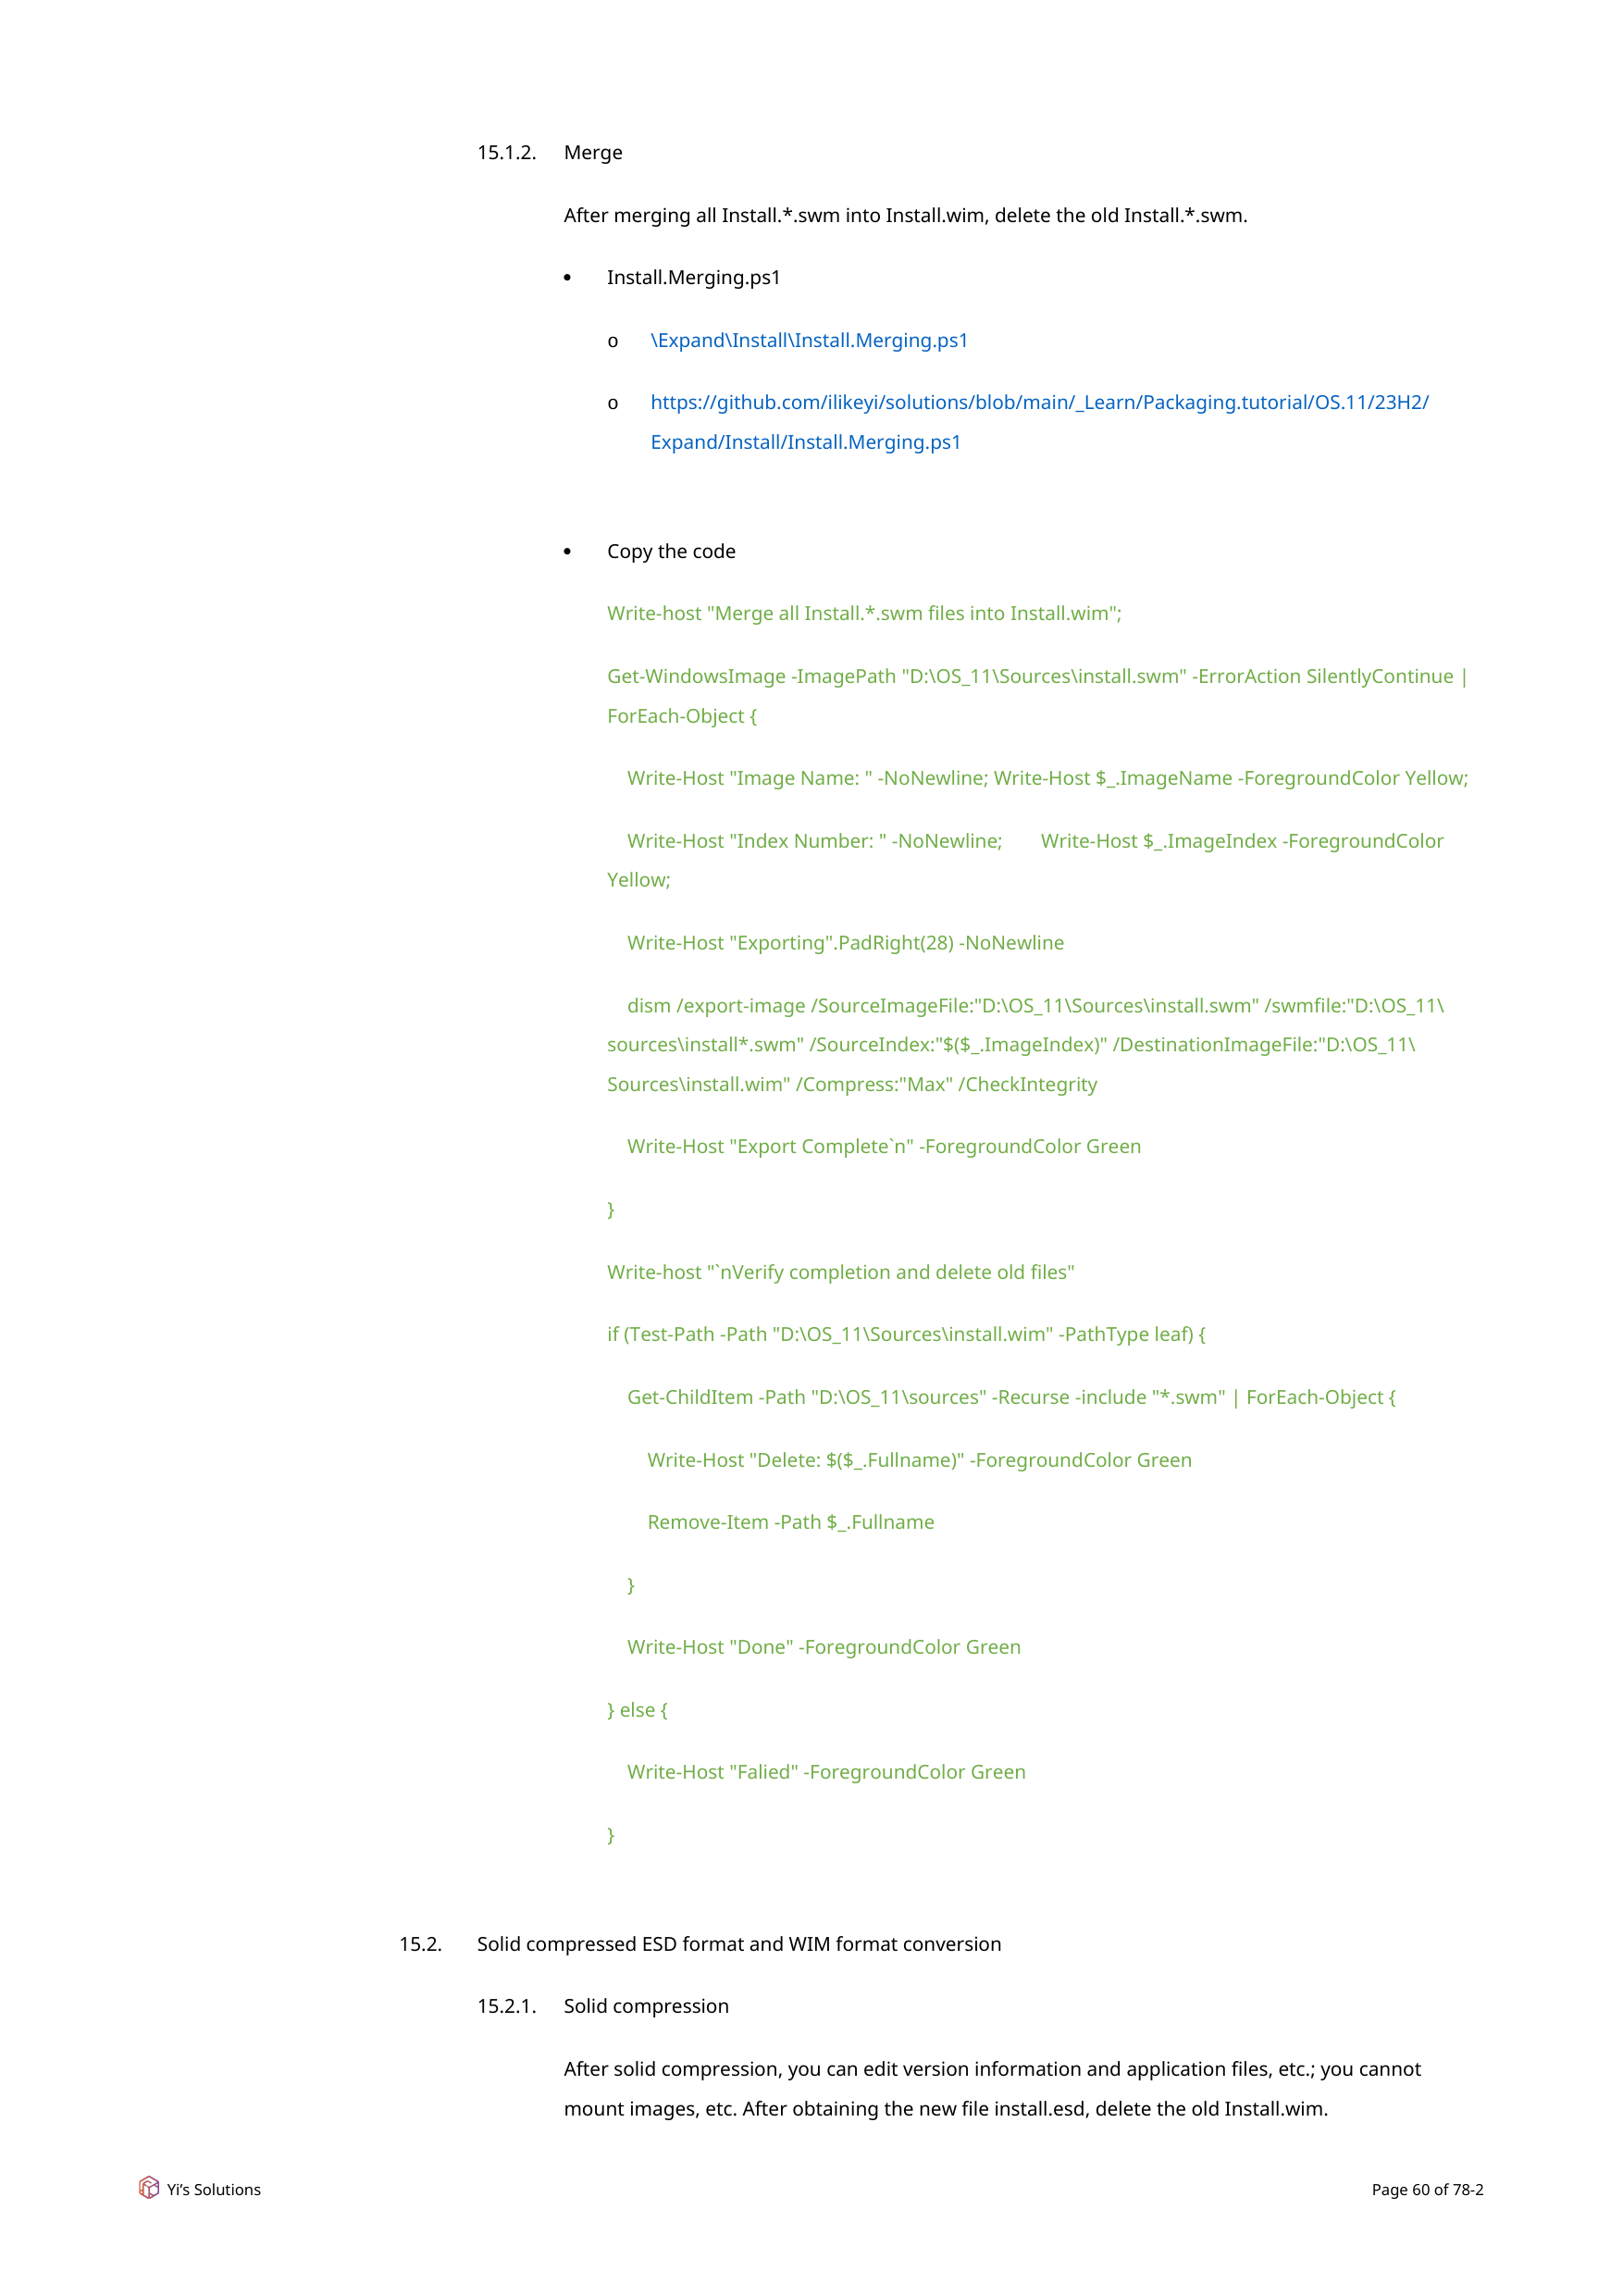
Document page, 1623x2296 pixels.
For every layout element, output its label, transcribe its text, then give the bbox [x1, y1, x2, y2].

text } [607, 1571, 1484, 1597]
text Write-Host "Falied" -ForegroundColor Green [607, 1759, 1484, 1785]
subtitle Solid compressed ESD format and WIM format conversion [399, 1930, 1484, 1956]
text Write-Host "Exporting".PadRight(28) -NoNewline [607, 929, 1484, 956]
text Write-Host "Export Complete`n" -ForegroundColor Green [607, 1133, 1484, 1160]
subtitle Solid compression [477, 1992, 1484, 2019]
text Get-WindowsImage -ImagePath "D:\OS_11\Sources\install.swm" -ErrorAction SilentlyContinue | ForEach-Object { [607, 663, 1484, 728]
text Write-Host "Done" -ForegroundColor Green [607, 1633, 1484, 1660]
text Get-ChildItem -Path "D:\OS_11\sources" -Recurse -include "*.swm" | ForEach-Object { [607, 1384, 1484, 1409]
text Write-host "`nVerify completion and delete old files" [607, 1259, 1484, 1285]
text } else { [607, 1696, 1484, 1722]
list https://github.com/ilikeyi/solutions/blob/main/_Learn/Packaging.tutorial/OS.11/23H2/Expand/Install/Install.Merging.ps1 [607, 390, 1484, 455]
text After merging all Install.*.swm into Install.wim, delete the old Install.*.swm. [564, 202, 1484, 228]
text } [607, 1196, 1484, 1222]
text Write-Host "Image Name: " -NoNewline; Write-Host $_.ImageName -ForegroundColor Yellow; [607, 764, 1484, 791]
text Remove-Item -Path $_.Fullname [607, 1508, 1484, 1535]
picture [139, 2176, 159, 2199]
list Copy the code [564, 538, 1484, 564]
text Write-host "Merge all Install.*.swm files into Install.wim"; [607, 600, 1484, 627]
list \Expand\Install\Install.Merging.ps1 [607, 327, 1484, 353]
text Write-Host "Index Number: " -NoNewline; Write-Host $_.ImageIndex -ForegroundColor Yellow; [607, 827, 1484, 893]
list Install.Merging.ps1 [564, 264, 1484, 291]
text Write-Host "Delete: $($_.Fullname)" -ForegroundColor Green [607, 1446, 1484, 1472]
text if (Test-Path -Path "D:\OS_11\Sources\install.wim" -PathType leaf) { [607, 1321, 1484, 1347]
subtitle Merge [477, 139, 1484, 165]
text } [607, 1821, 1484, 1848]
text dism /export-image /SourceImageFile:"D:\OS_11\Sources\install.swm" /swmfile:"D:\OS_11\sources\install*.swm" /SourceIndex:"$($_.ImageIndex)" /DestinationImageFile:"D:\OS_11\Sources\install.wim" /Compress:"Max" /CheckIntegrity [607, 992, 1484, 1097]
